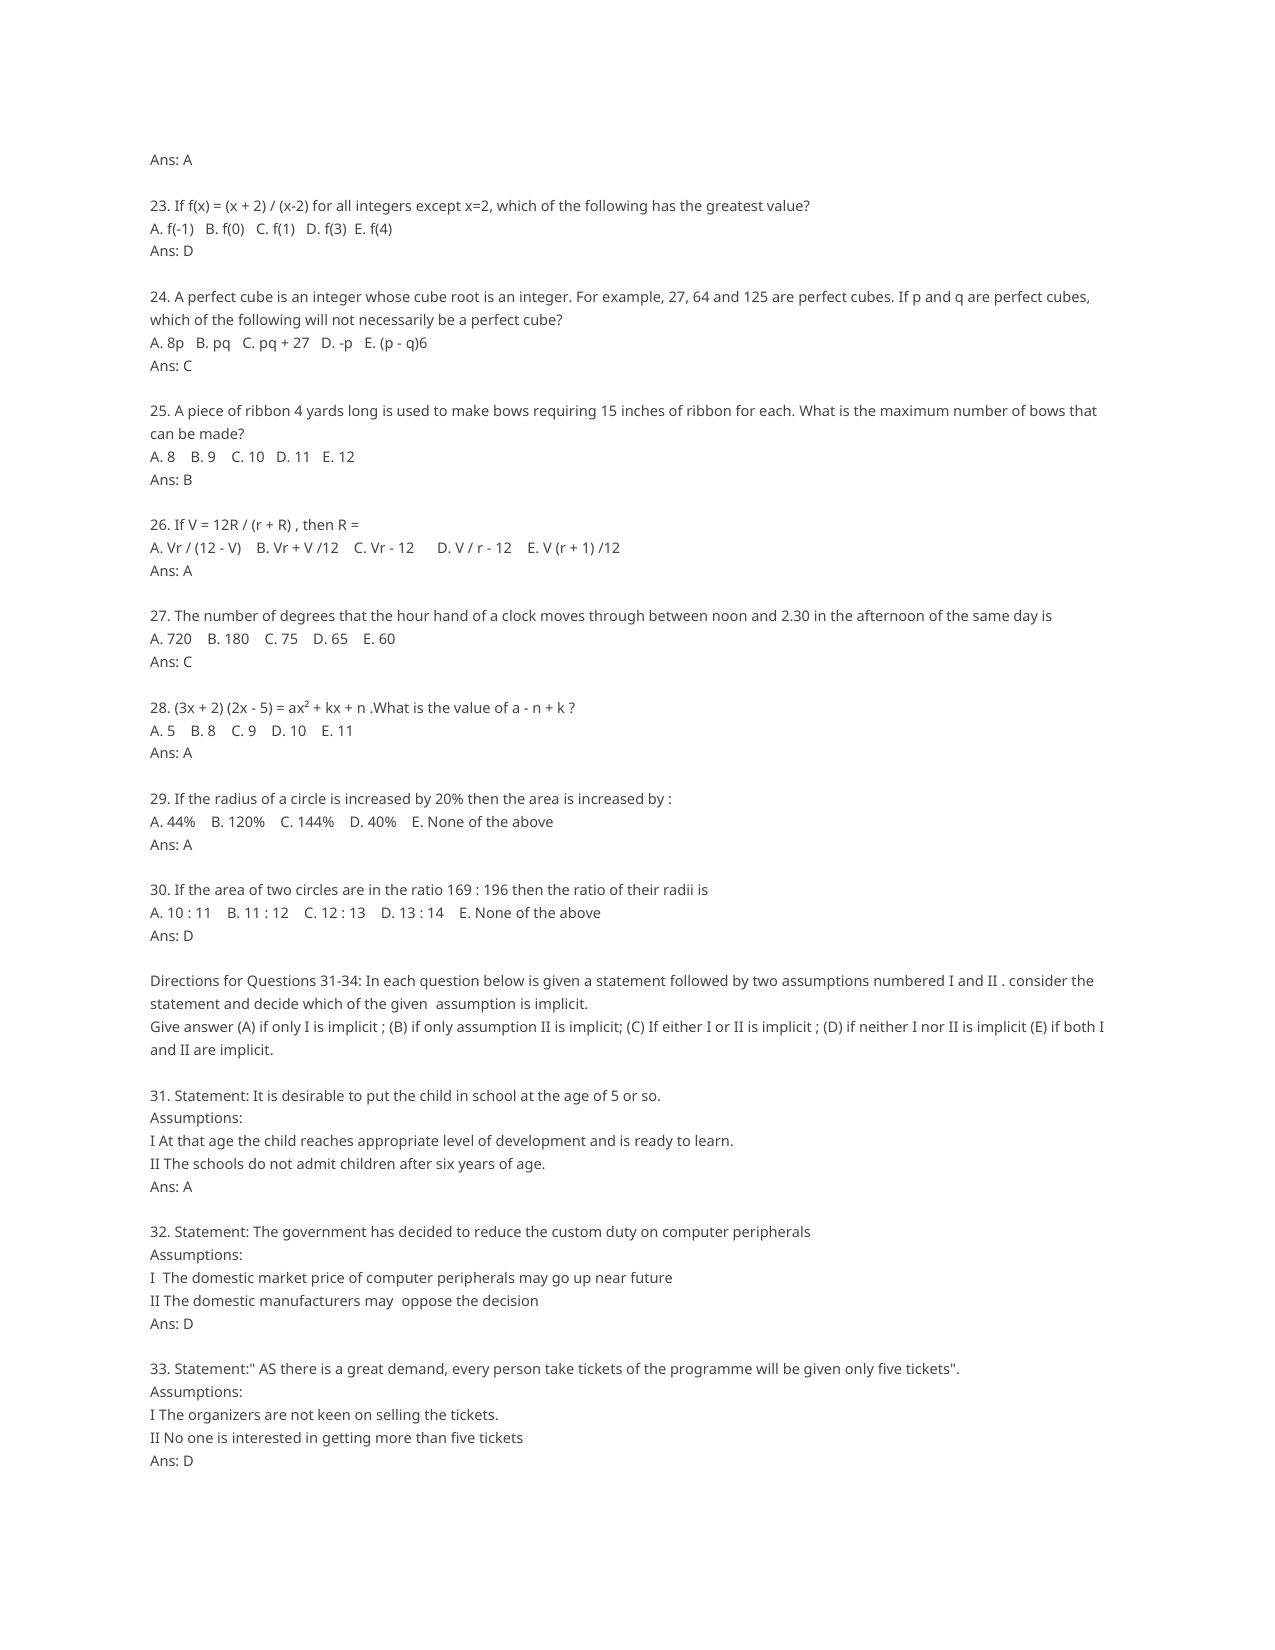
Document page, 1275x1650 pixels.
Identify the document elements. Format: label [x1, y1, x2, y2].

text [150, 150, 1125, 1493]
